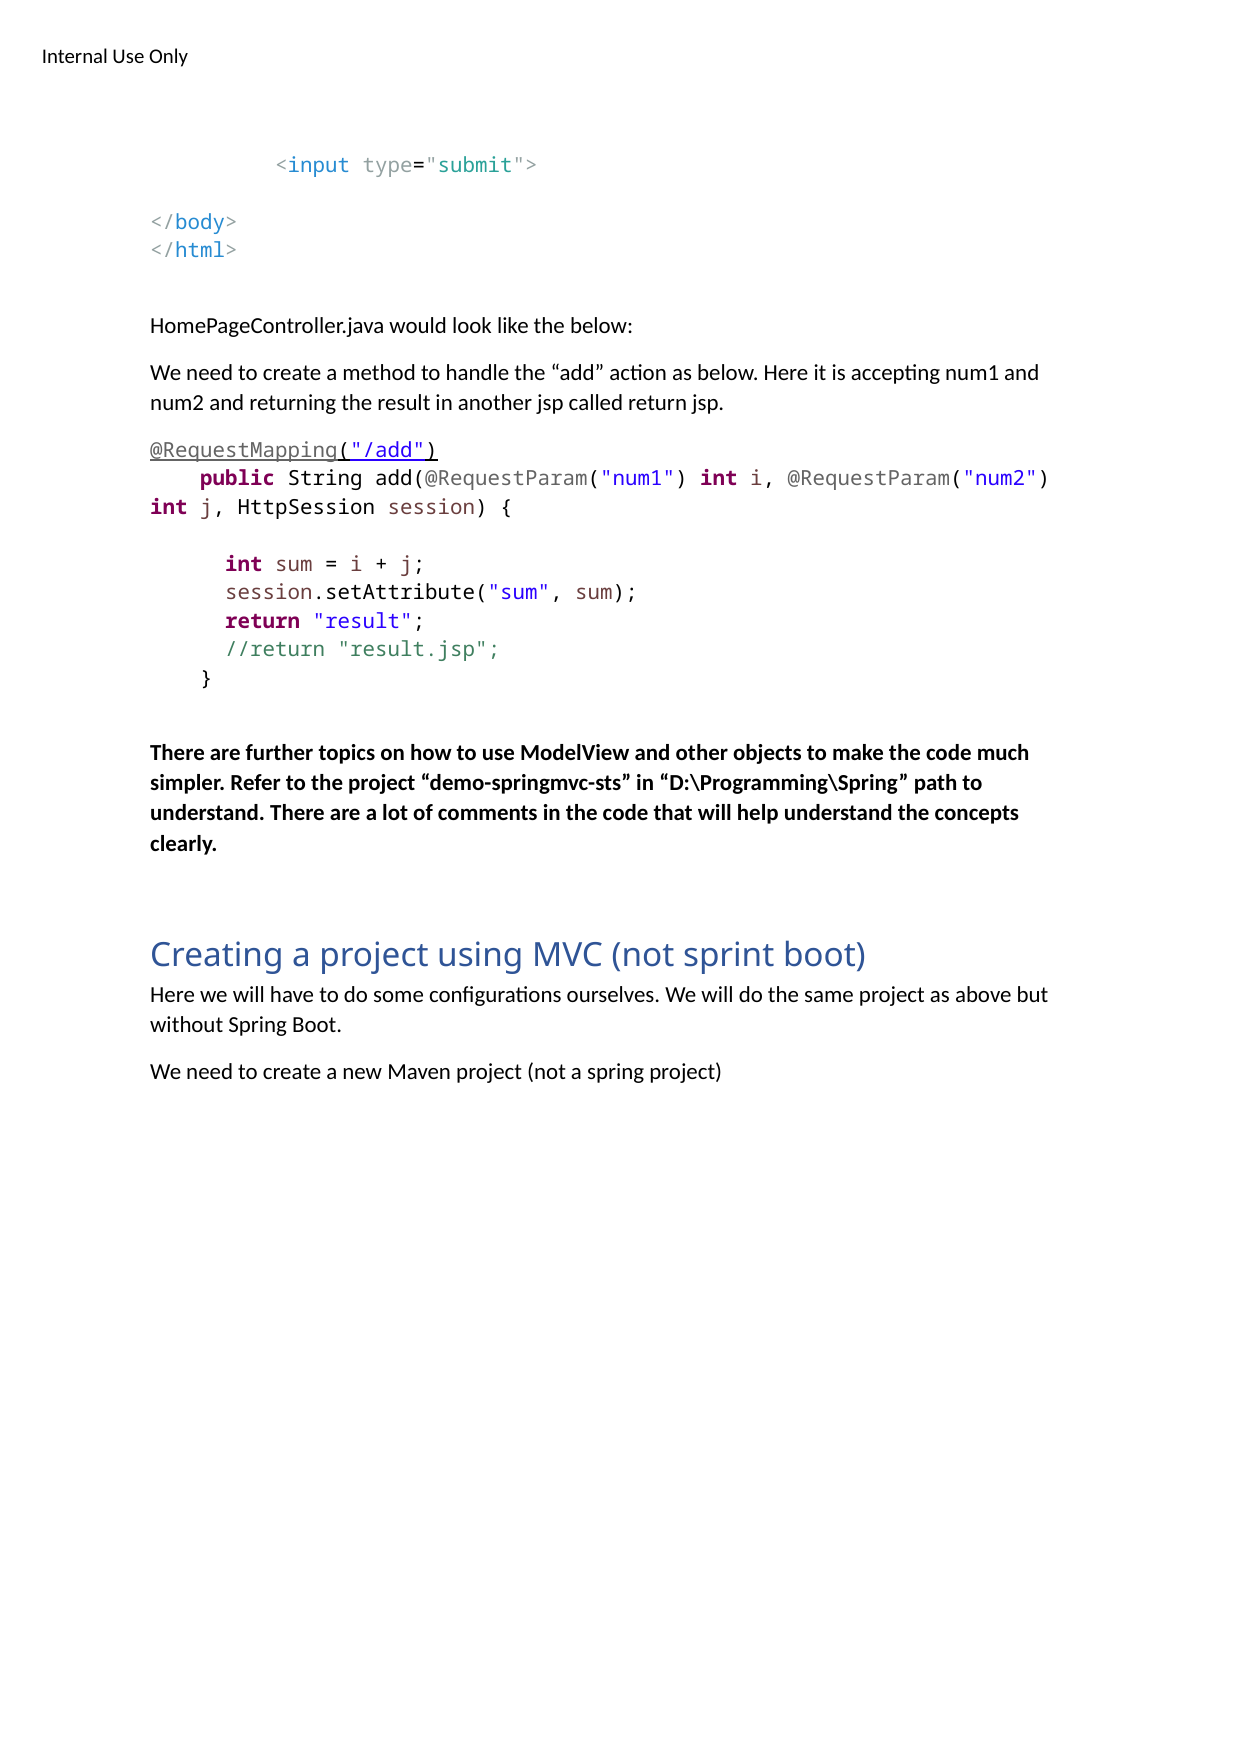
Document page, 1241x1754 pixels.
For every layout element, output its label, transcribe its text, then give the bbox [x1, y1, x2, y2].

text Here we will have to do some configurations ourselves. We will do the same project as above but without Spring Boot. [150, 980, 1090, 1038]
text @RequestMapping("/add") [150, 435, 1090, 463]
text public String add(@RequestParam("num1") int i, @RequestParam("num2") int j, HttpSession session) { [150, 463, 1090, 520]
text </html> [150, 236, 1090, 264]
text </body> [150, 207, 1090, 236]
subtitle Creating a project using MVC (not sprint boot) [150, 931, 1090, 976]
text We need to create a new Maven project (not a spring project) [150, 1057, 1090, 1085]
text We need to create a method to handle the “add” action as below. Here it is accepting num1 and num2 and returning the result in another jsp called return jsp. [150, 358, 1090, 416]
text session.setAttribute("sum", sum); [150, 577, 1090, 606]
text } [150, 663, 1090, 691]
text return "result"; [150, 606, 1090, 634]
text <input type="submit"> [150, 150, 1090, 178]
text //return "result.jsp"; [150, 634, 1090, 663]
text There are further topics on how to use ModelView and other objects to make the code much simpler. Refer to the project “demo-springmvc-sts” in “D:\Programming\Spring” path to understand. There are a lot of comments in the code that will help understand the concepts clearly. [150, 738, 1090, 857]
text HomePageController.java would look like the below: [150, 311, 1090, 339]
text int sum = i + j; [150, 549, 1090, 577]
